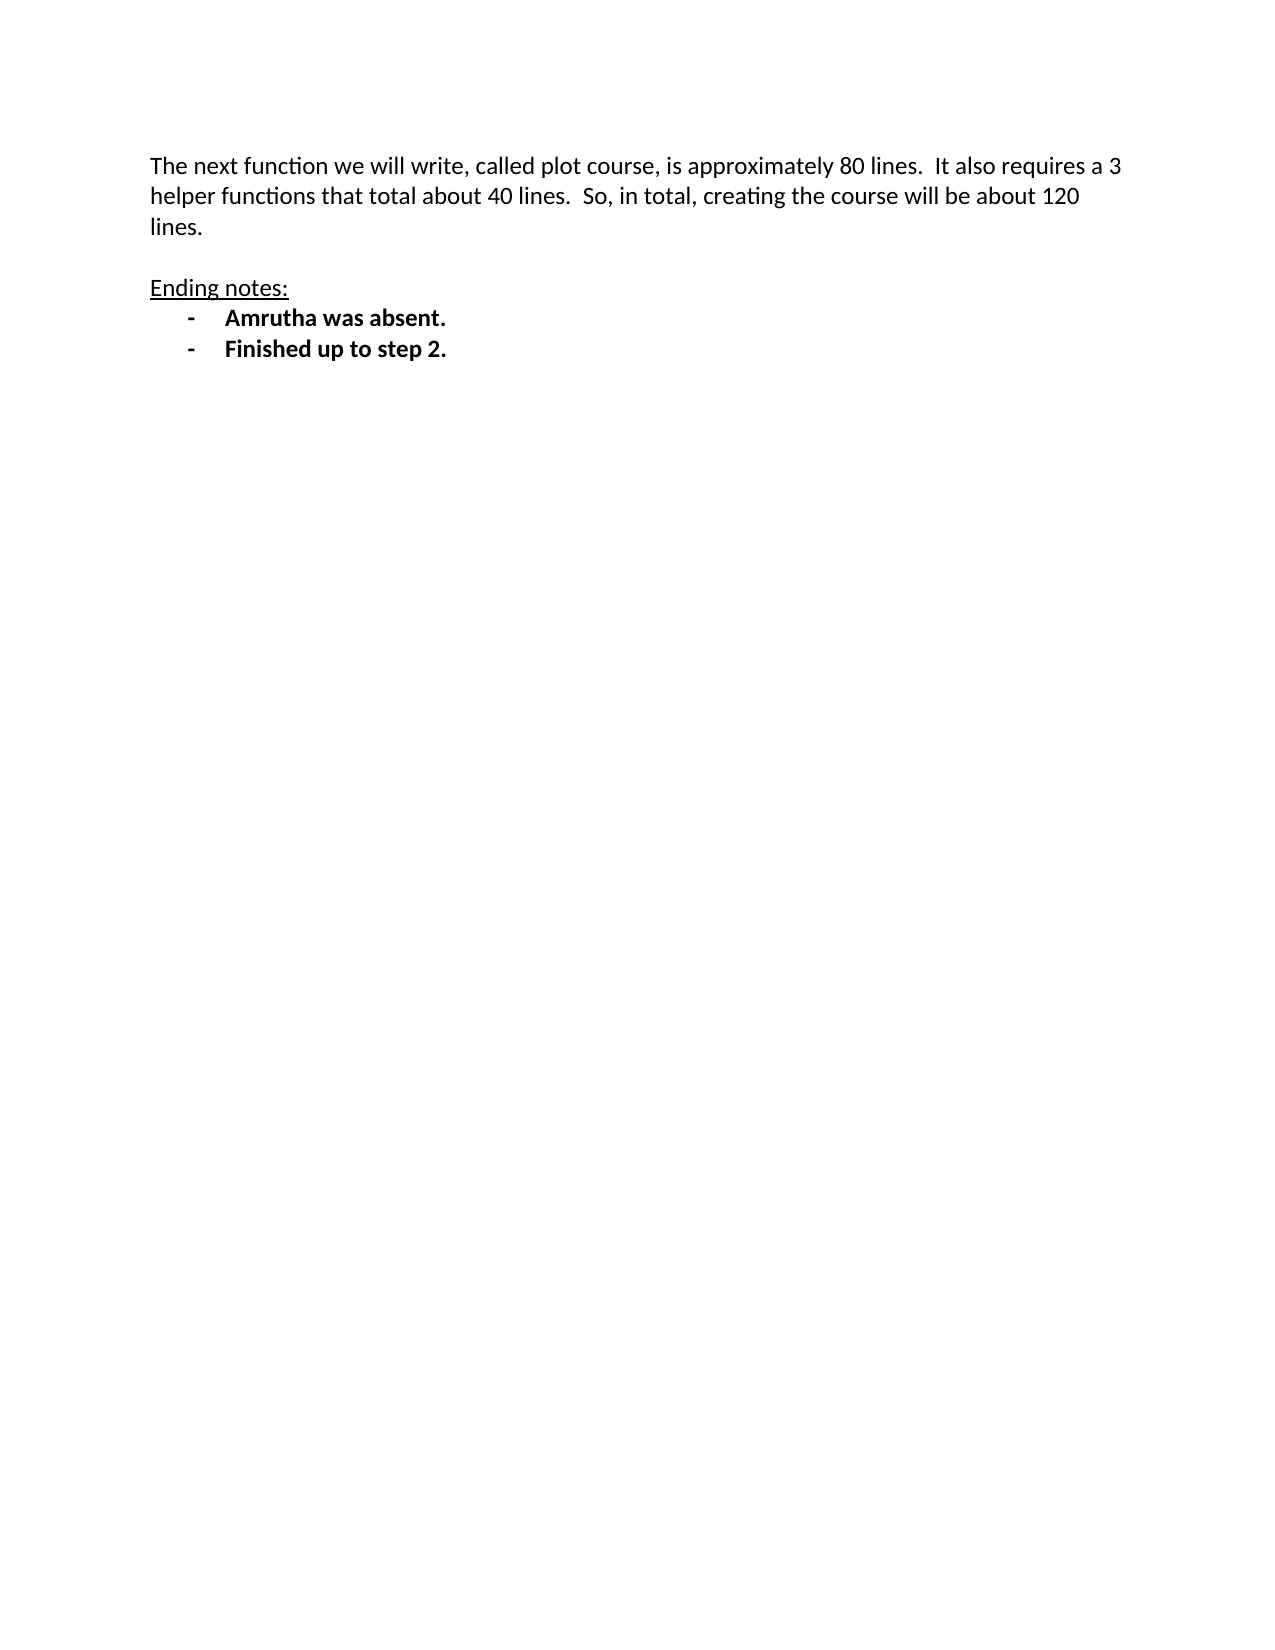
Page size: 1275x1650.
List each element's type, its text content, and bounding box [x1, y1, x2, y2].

text Ending notes: [150, 272, 1125, 303]
text The next function we will write, called plot course, is approximately 80 lines. It also requires a 3 helper functions that total about 40 lines. So, in total, creating the course will be about 120 lines. [150, 150, 1125, 242]
list Amrutha was absent. [187, 303, 1125, 333]
list Finished up to step 2. [187, 333, 1125, 364]
